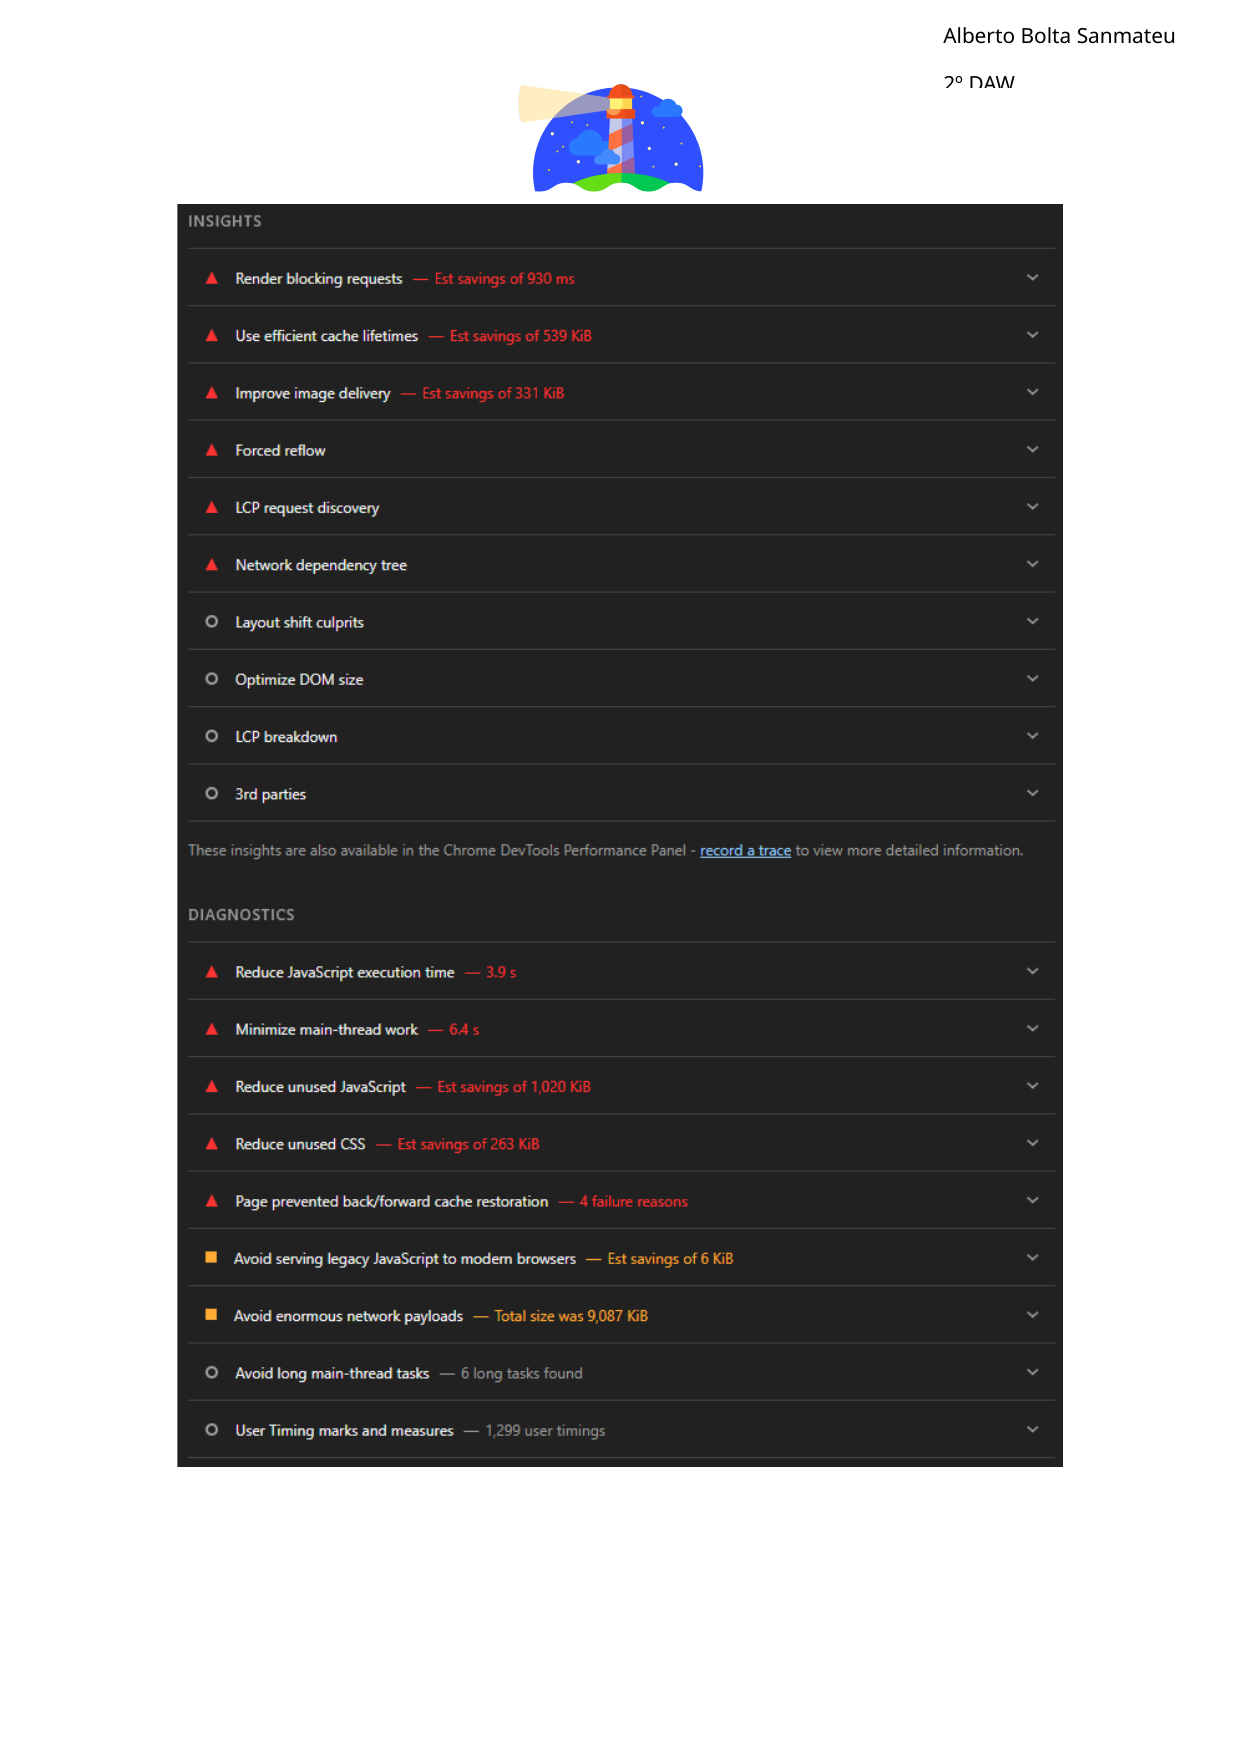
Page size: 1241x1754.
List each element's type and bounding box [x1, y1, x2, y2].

picture [177, 73, 1063, 1467]
